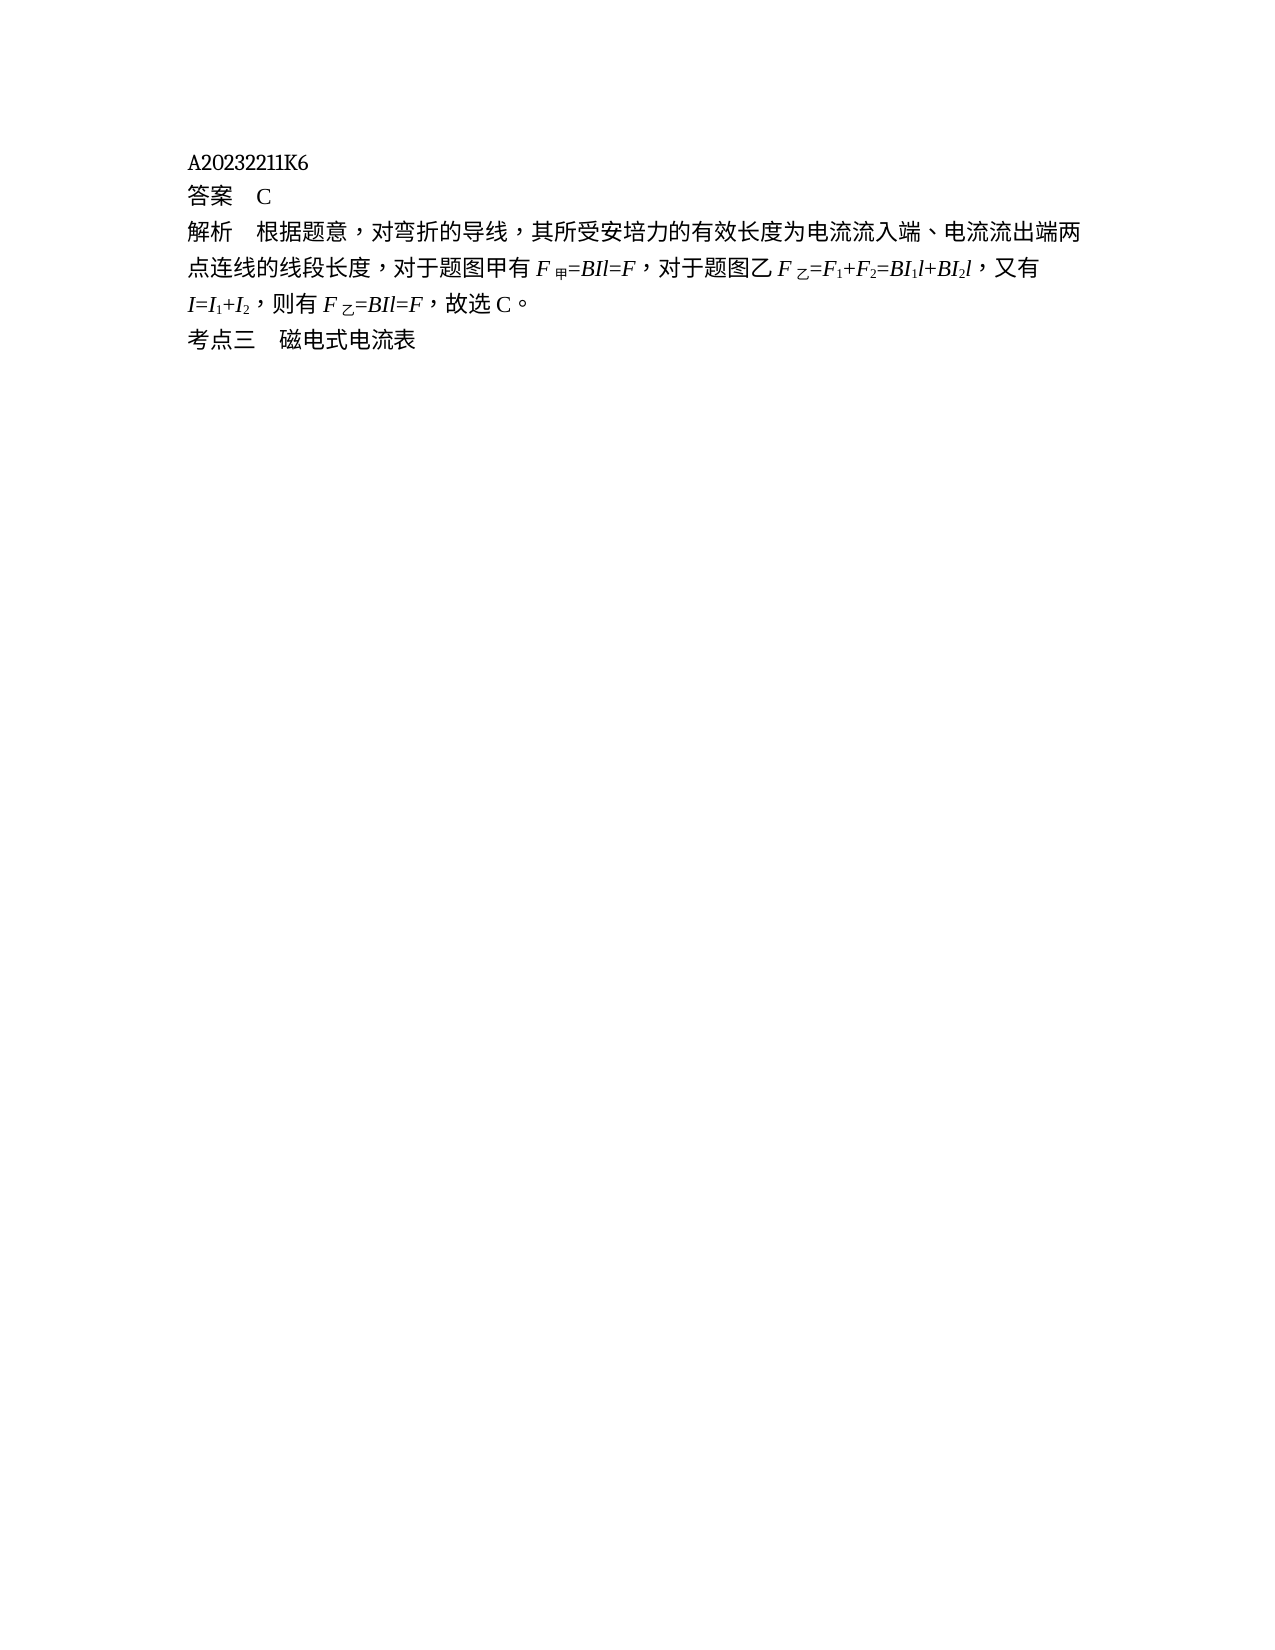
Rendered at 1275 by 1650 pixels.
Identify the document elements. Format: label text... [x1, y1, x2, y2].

text A20232211K6 [187, 150, 1087, 176]
text 答案 C [187, 180, 1087, 211]
text 解析 根据题意，对弯折的导线，其所受安培力的有效长度为电流流入端、电流流出端两点连线的线段长度，对于题图甲有F甲=BIl=F，对于题图乙F乙=F1+F2=BI1l+BI2l，又有I=I1+I2，则有F乙=BIl=F，故选C。 [187, 216, 1087, 319]
text 考点三 磁电式电流表 [187, 324, 1087, 355]
